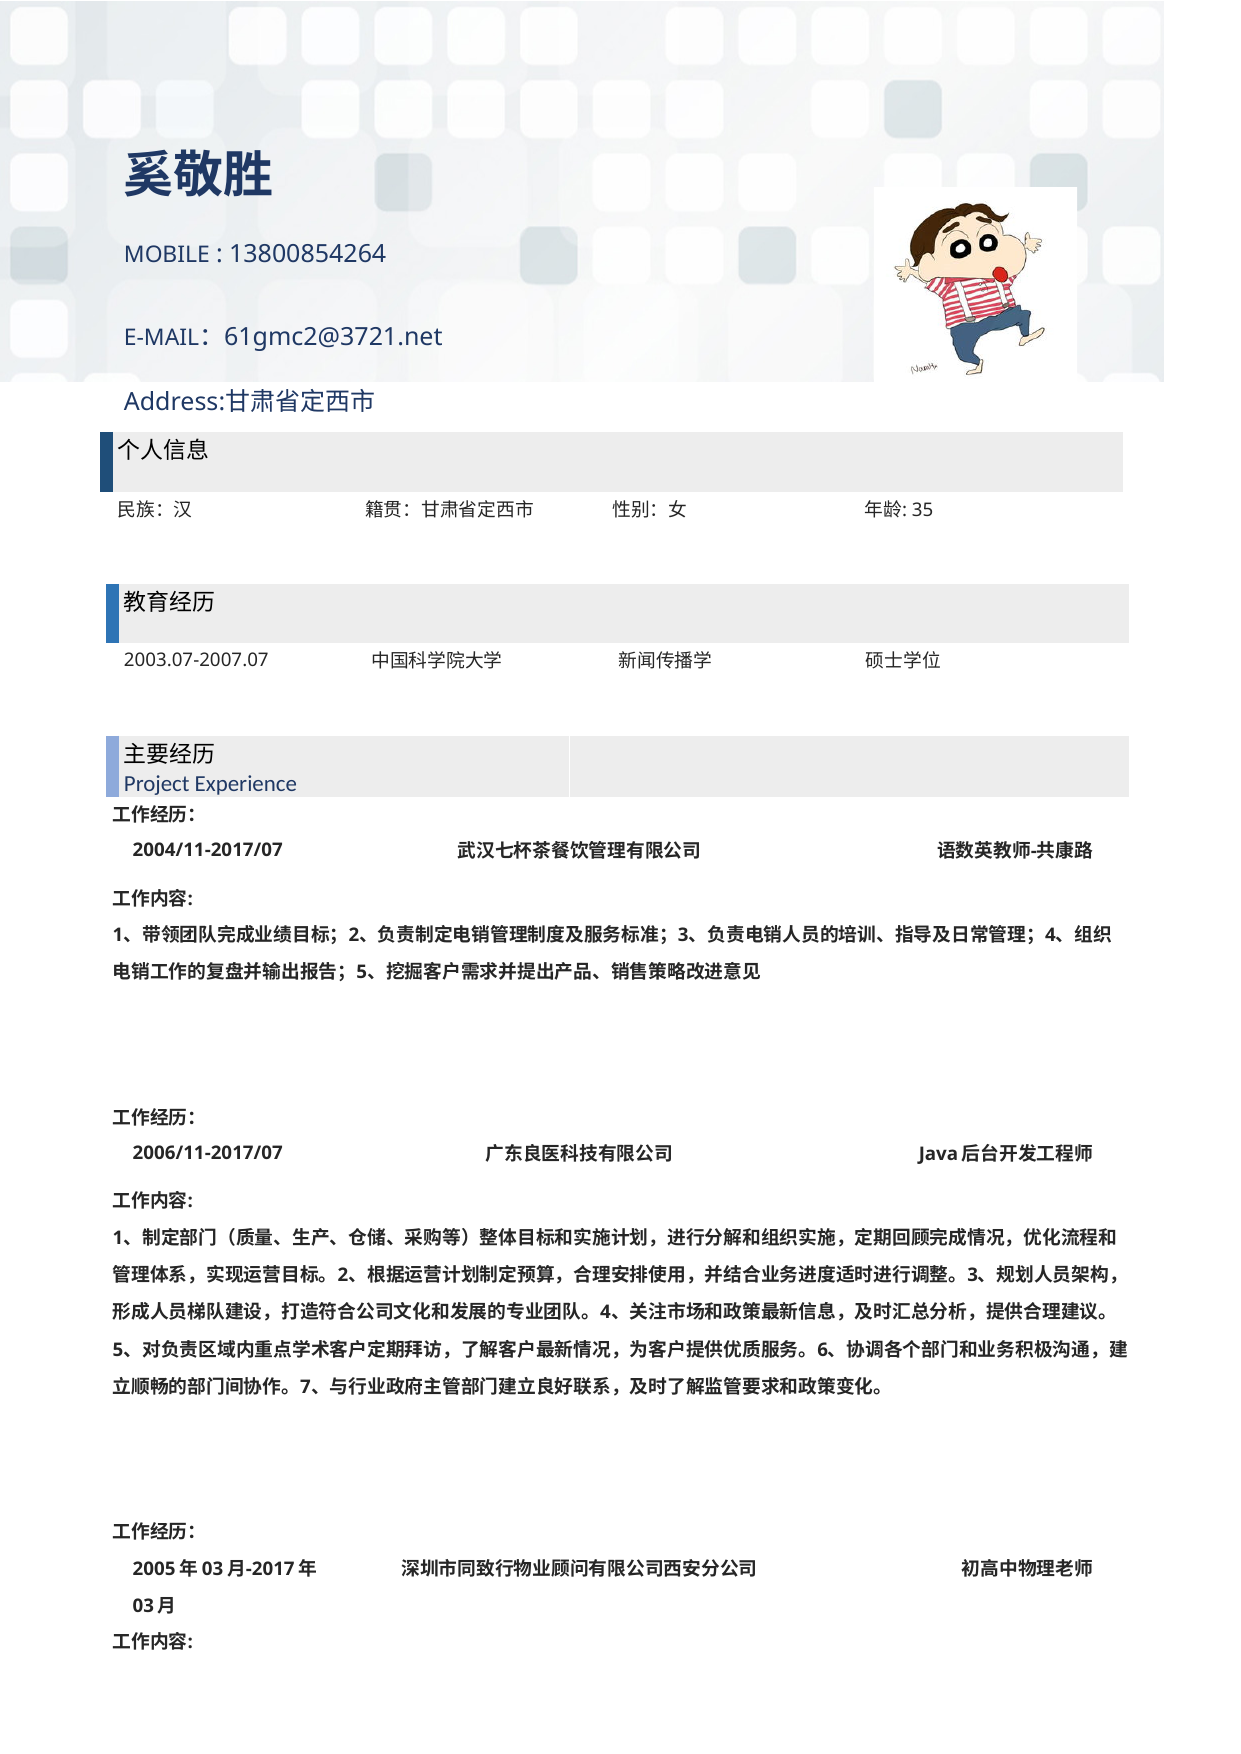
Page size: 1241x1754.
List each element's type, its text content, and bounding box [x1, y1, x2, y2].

table_header [570, 736, 1129, 797]
table_header 深圳市同致行物业顾问有限公司西安分公司 [353, 1551, 806, 1624]
table_header 教育经历 [119, 584, 567, 643]
table_header 2005年03月-2017年03月 [121, 1551, 352, 1624]
table_cell 新闻传播学 [607, 643, 854, 690]
table_header 2006/11-2017/07 [121, 1136, 352, 1183]
text 1、制定部门（质量、生产、仓储、采购等）整体目标和实施计划，进行分解和组织实施，定期回顾完成情况，优化流程和管理体系，实现运营目标。2、根据运营计划制定预算，合理安排使用，并结合业务进度适时进行调整。3、规划人员架构，形成人员梯队建设，打造符合公司文化和发展的专业团队。4、关注市场和政策最新信息，及时汇总分析，提供合理建议。5、对负责区域内重点学术客户定期拜访，了解客户最新情况，为客户提供优质服务。6、协调各个部门和业务积极沟通，建立顺畅的部门间协作。7、与行业政府主管部门建立良好联系，及时了解监管要求和政策变化。 [112, 1220, 1128, 1402]
text 1、带领团队完成业绩目标；2、负责制定电销管理制度及服务标准；3、负责电销人员的培训、指导及日常管理；4、组织电销工作的复盘并输出报告；5、挖掘客户需求并提出产品、销售策略改进意见 [112, 917, 1128, 987]
table_header 广东良医科技有限公司 [353, 1136, 806, 1183]
table_cell 民族：汉 [106, 492, 353, 539]
table_cell 2003.07-2007.07 [113, 643, 360, 690]
table_header [567, 584, 1129, 643]
text 工作经历： [112, 797, 1128, 829]
table_cell 性别：女 [601, 492, 848, 539]
picture [873, 187, 1078, 391]
table_header 初高中物理老师 [806, 1551, 1104, 1624]
text 工作内容: [112, 1183, 1128, 1216]
table_header Java后台开发工程师 [806, 1136, 1104, 1183]
table_header 武汉七杯茶餐饮管理有限公司 [353, 833, 806, 881]
table_cell 个人信息 [113, 432, 561, 492]
table_header 主要经历 Project Experience [119, 736, 569, 797]
text 工作内容: [112, 881, 1128, 913]
text 工作经历： [112, 1100, 1128, 1132]
table_cell 中国科学院大学 [360, 643, 607, 690]
text 工作内容: [112, 1624, 1128, 1657]
table_cell 硕士学位 [854, 643, 1129, 690]
table_cell 年龄: 35 [848, 492, 1123, 539]
table_cell [561, 432, 1123, 492]
table_cell 籍贯：甘肃省定西市 [354, 492, 601, 539]
text 工作经历： [112, 1514, 1128, 1547]
table_header 2004/11-2017/07 [121, 833, 352, 881]
table_header 奚敬胜 MOBILE : 13800854264 E-MAIL：61gmc2@3721.net Address:甘肃省定西市 [113, 123, 863, 432]
table_header [863, 123, 1123, 432]
picture [0, 1, 1164, 382]
table_header 语数英教师-共康路 [806, 833, 1104, 881]
